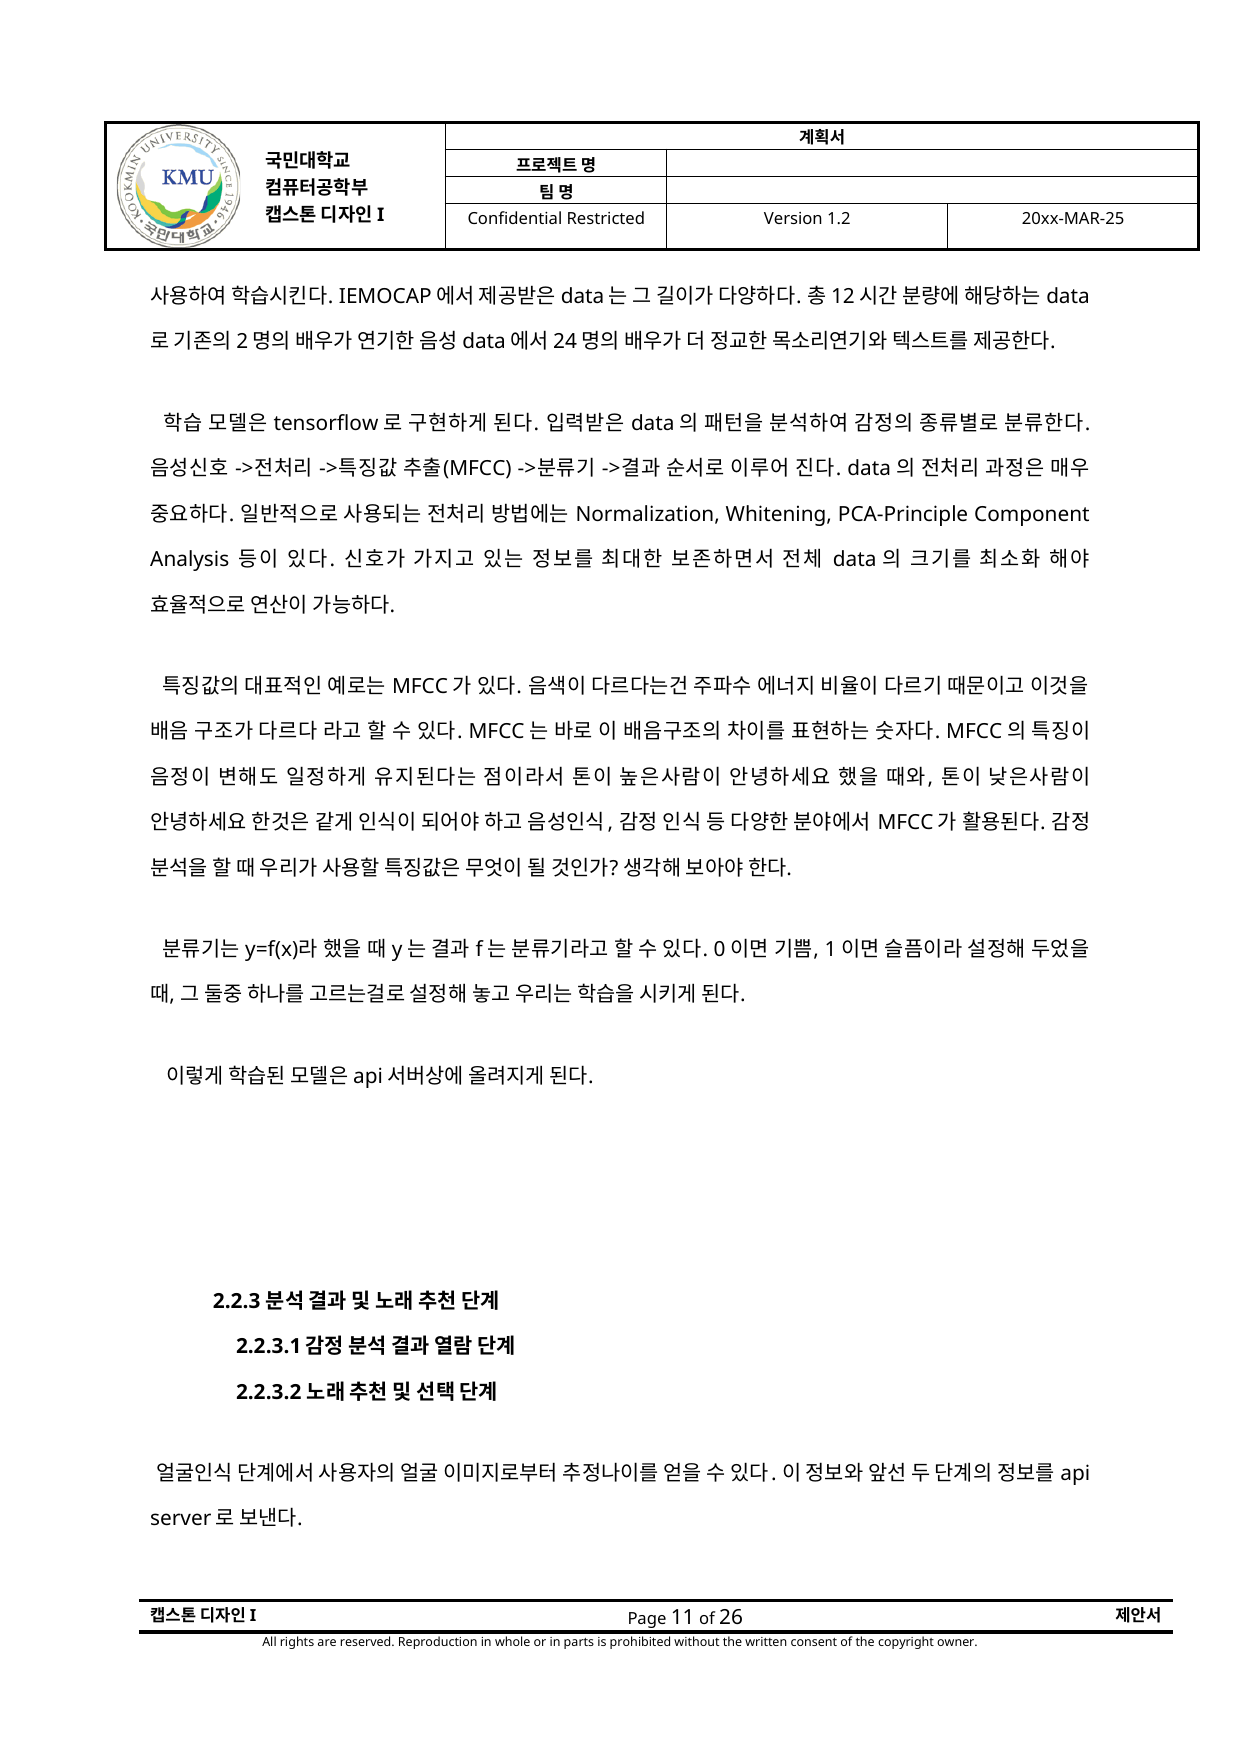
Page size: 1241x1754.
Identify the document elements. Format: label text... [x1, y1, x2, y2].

text 2.2.3.1감정 분석 결과 열람 단계 [150, 1329, 1090, 1360]
text 얼굴인식 단계에서 사용자의 얼굴 이미지로부터 추정나이를 얻을 수 있다. 이 정보와 앞선 두 단계의 정보를 api server로 보낸다. [150, 1456, 1090, 1532]
picture [116, 124, 241, 248]
text 2.2.3 분석 결과 및 노래 추천 단계 [150, 1284, 1090, 1314]
text 학습 모델은 tensorflow로 구현하게 된다. 입력받은 data의 패턴을 분석하여 감정의 종류별로 분류한다. 음성신호 ->전처리 ->특징값 추출(MFCC) ->분류기 ->결과 순서로 이루어 진다. data의 전처리 과정은 매우 중요하다. 일반적으로 사용되는 전처리 방법에는 Normalization, Whitening, PCA-Principle Component Analysis 등이 있다. 신호가 가지고 있는 정보를 최대한 보존하면서 전체 data의 크기를 최소화 해야 효율적으로 연산이 가능하다. [150, 406, 1090, 618]
text 이렇게 학습된 모델은 api서버상에 올려지게 된다. [150, 1059, 1090, 1089]
text 2.2.3.2 노래 추천 및 선택 단계 [150, 1375, 1090, 1405]
text 분류기는 y=f(x)라 했을 때 y는 결과 f는 분류기라고 할 수 있다. 0이면 기쁨, 1이면 슬픔이라 설정해 두었을 때, 그 둘중 하나를 고르는걸로 설정해 놓고 우리는 학습을 시키게 된다. [150, 932, 1090, 1008]
text 특징값의 대표적인 예로는 MFCC가 있다. 음색이 다르다는건 주파수 에너지 비율이 다르기 때문이고 이것을 배음 구조가 다르다 라고 할 수 있다. MFCC는 바로 이 배음구조의 차이를 표현하는 숫자다. MFCC의 특징이 음정이 변해도 일정하게 유지된다는 점이라서 톤이 높은사람이 안녕하세요 했을 때와, 톤이 낮은사람이 안녕하세요 한것은 같게 인식이 되어야 하고 음성인식, 감정 인식 등 다양한 분야에서 MFCC가 활용된다. 감정 분석을 할 때 우리가 사용할 특징값은 무엇이 될 것인가? 생각해 보아야 한다. [150, 669, 1090, 881]
